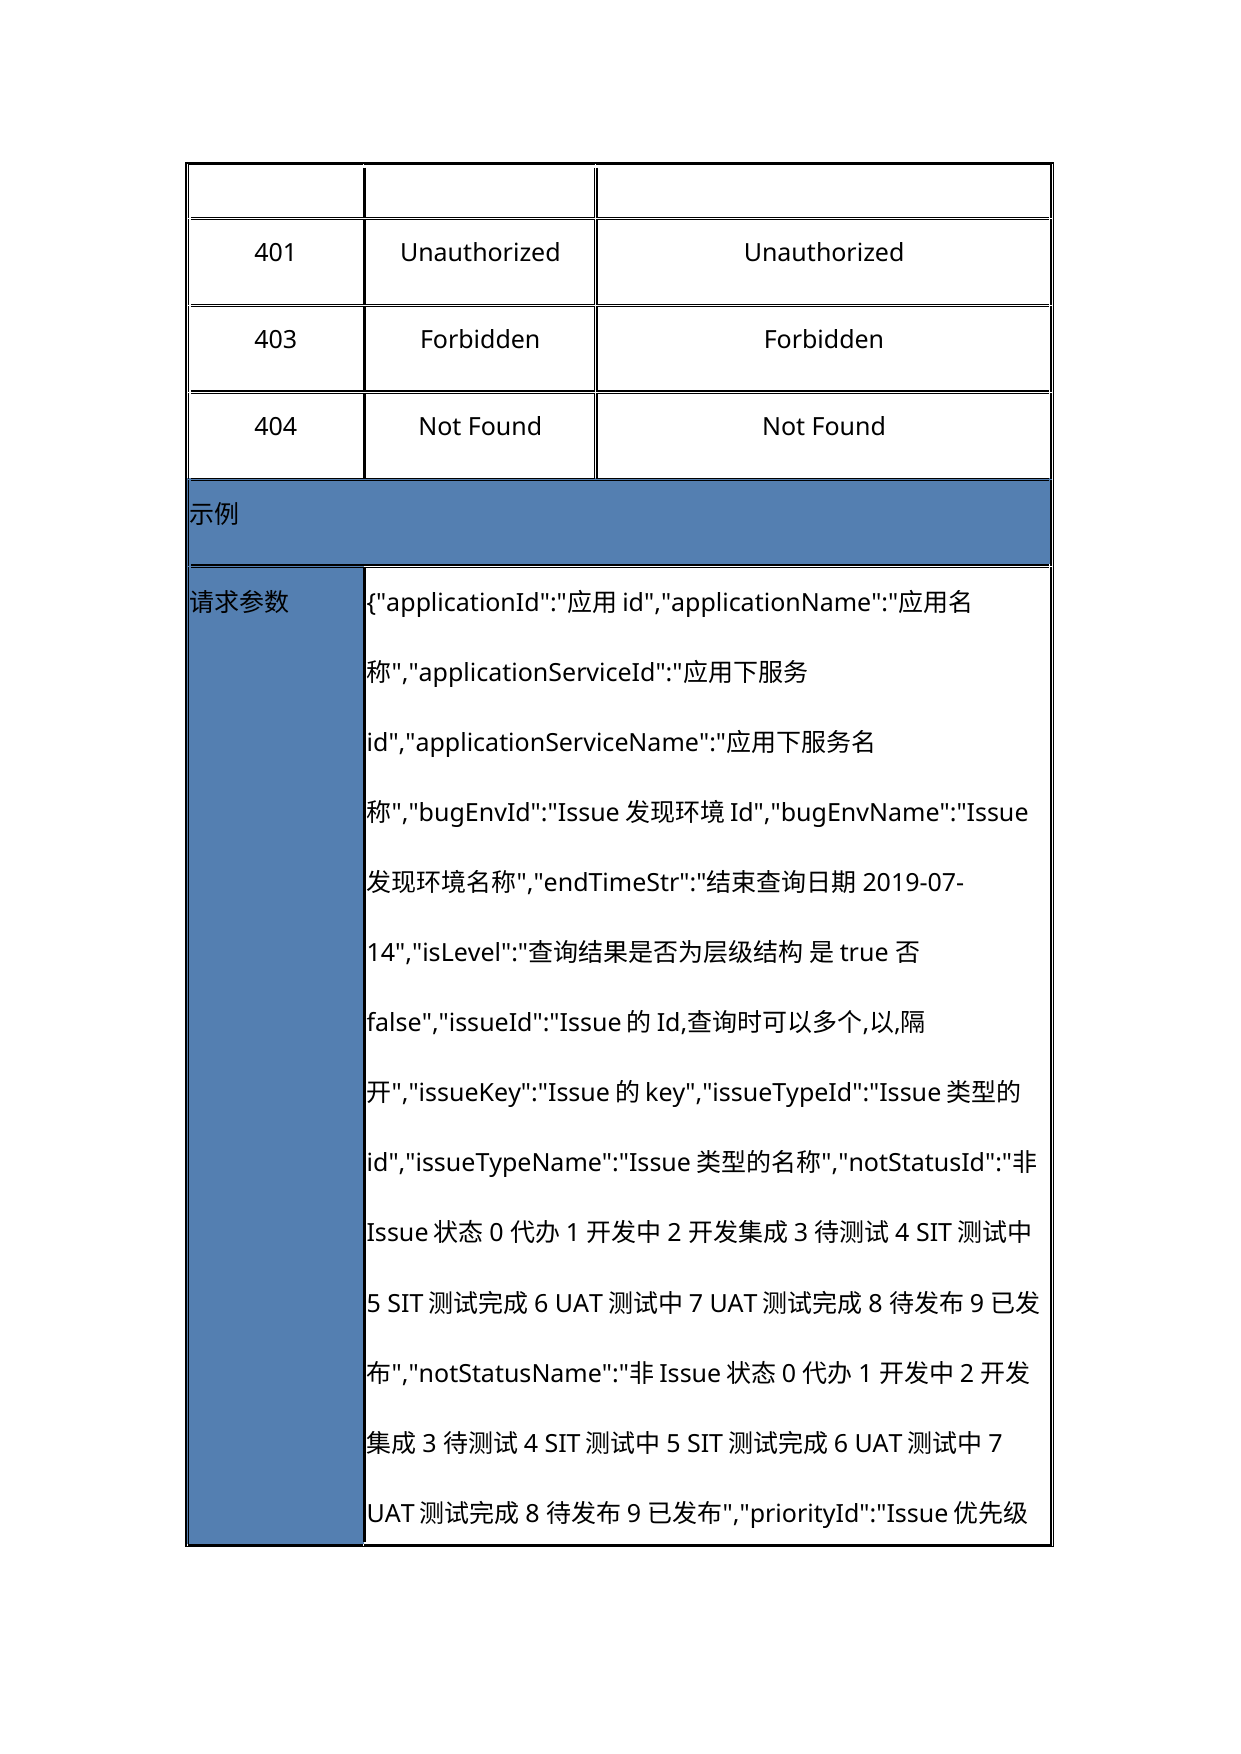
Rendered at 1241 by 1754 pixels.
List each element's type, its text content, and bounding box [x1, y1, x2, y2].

table_cell Created [596, 165, 1050, 216]
table_cell 请求参数 [189, 564, 364, 1544]
table_cell Not Found [598, 390, 1051, 477]
table_cell 示例 [189, 478, 1051, 564]
table_cell 401 [189, 216, 363, 303]
table_cell Created [364, 164, 596, 216]
table_cell 403 [189, 304, 363, 390]
table_cell Not Found [366, 394, 594, 477]
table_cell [364, 564, 1051, 1544]
table_cell Forbidden [598, 304, 1051, 390]
table_cell Unauthorized [366, 220, 594, 303]
table_cell Forbidden [366, 307, 594, 390]
table_cell Unauthorized [598, 216, 1051, 303]
table_cell 201 [189, 164, 364, 216]
table_cell 404 [189, 390, 363, 477]
